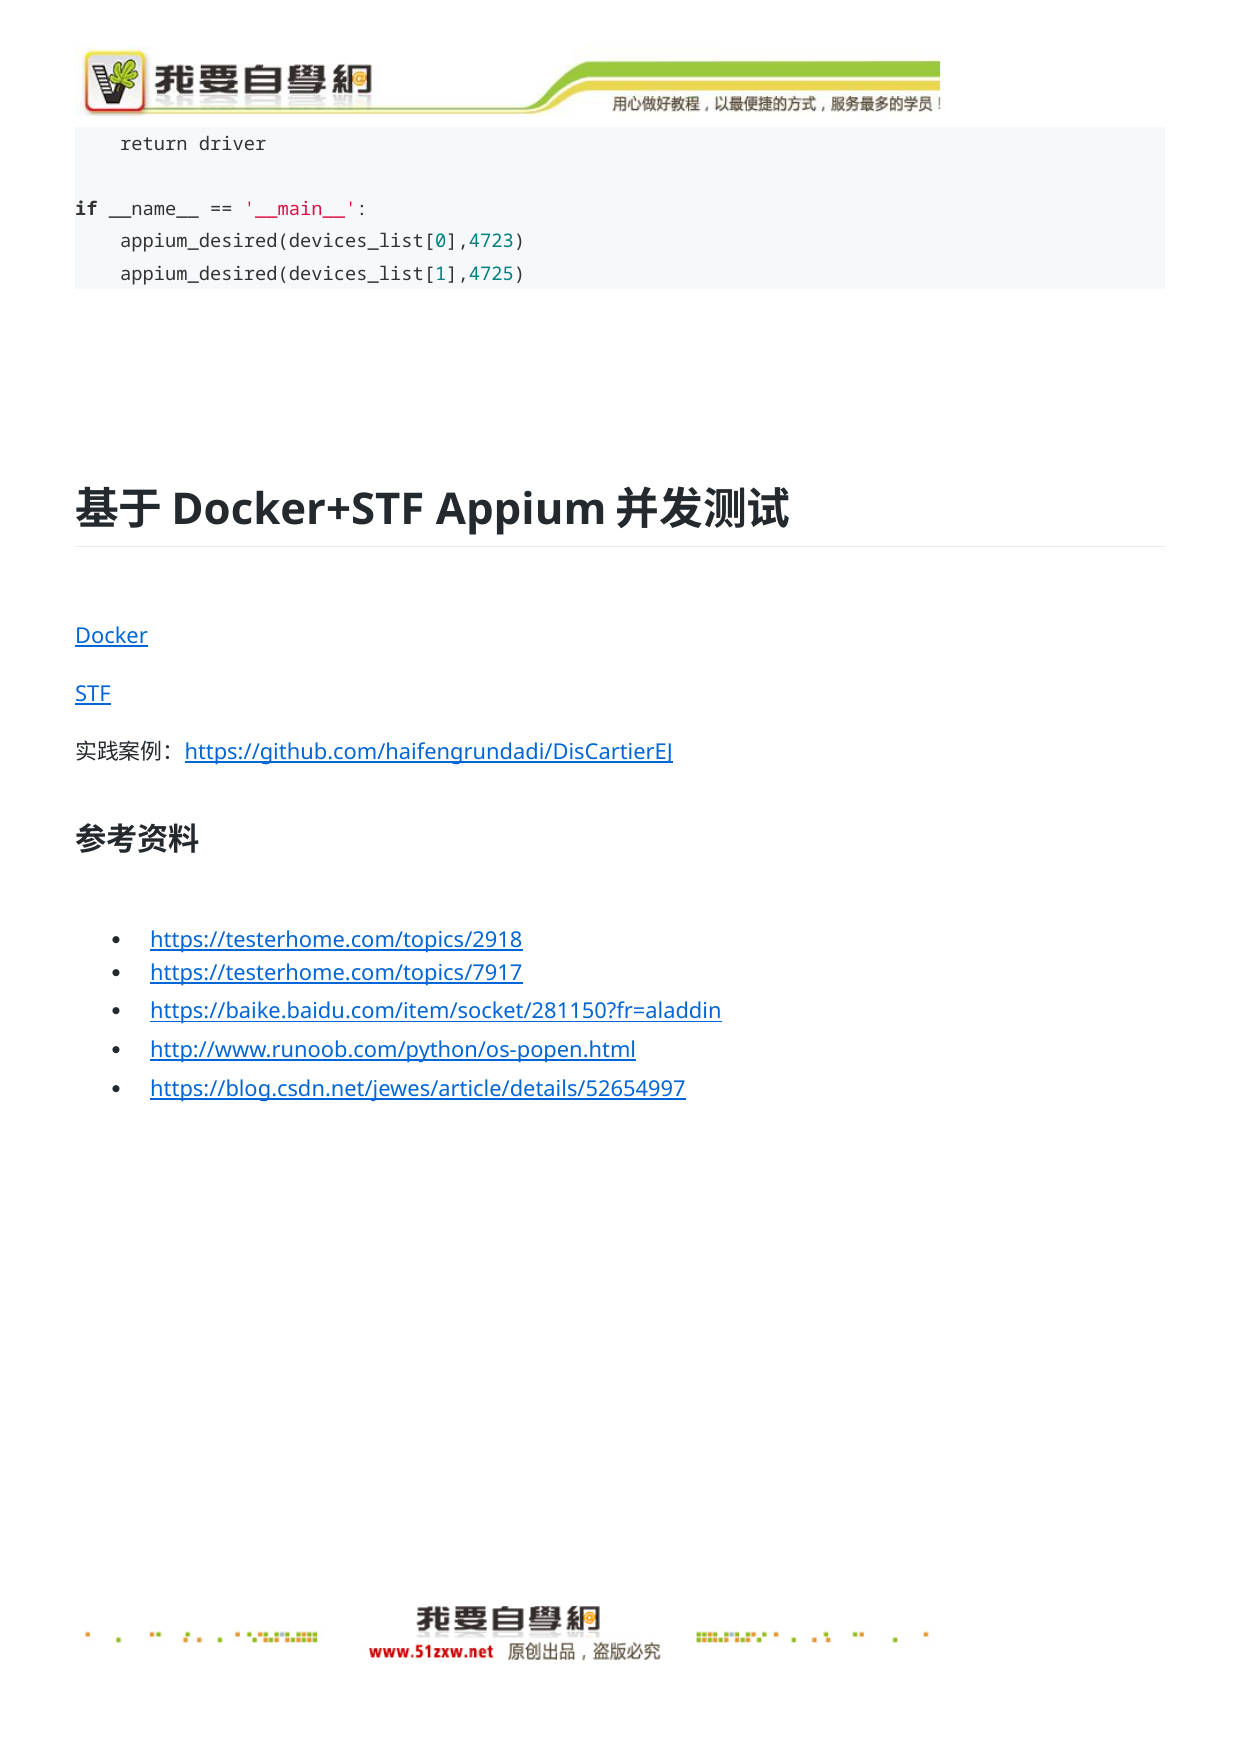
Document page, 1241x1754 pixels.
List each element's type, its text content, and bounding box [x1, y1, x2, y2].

list https://baike.baidu.com/item/socket/281150?fr=aladdin [112, 994, 1165, 1027]
list https://testerhome.com/topics/7917 [112, 955, 1165, 988]
picture [75, 1598, 940, 1668]
text return driver [75, 127, 1165, 159]
list http://www.runoob.com/python/os-popen.html [112, 1033, 1165, 1065]
subtitle 参考资料 [75, 804, 1165, 869]
list https://testerhome.com/topics/2918 [112, 923, 1165, 955]
text Docker [75, 619, 1165, 651]
text if __name__ == '__main__': [75, 192, 1165, 224]
list https://blog.csdn.net/jewes/article/details/52654997 [112, 1072, 1165, 1104]
subtitle 基于Docker+STF Appium并发测试 [75, 473, 1165, 546]
picture [75, 46, 941, 116]
text 实践案例：https://github.com/haifengrundadi/DisCartierEJ [75, 734, 1165, 766]
text appium_desired(devices_list[1],4725) [75, 257, 1165, 289]
text STF [75, 676, 1165, 709]
text appium_desired(devices_list[0],4723) [75, 224, 1165, 257]
